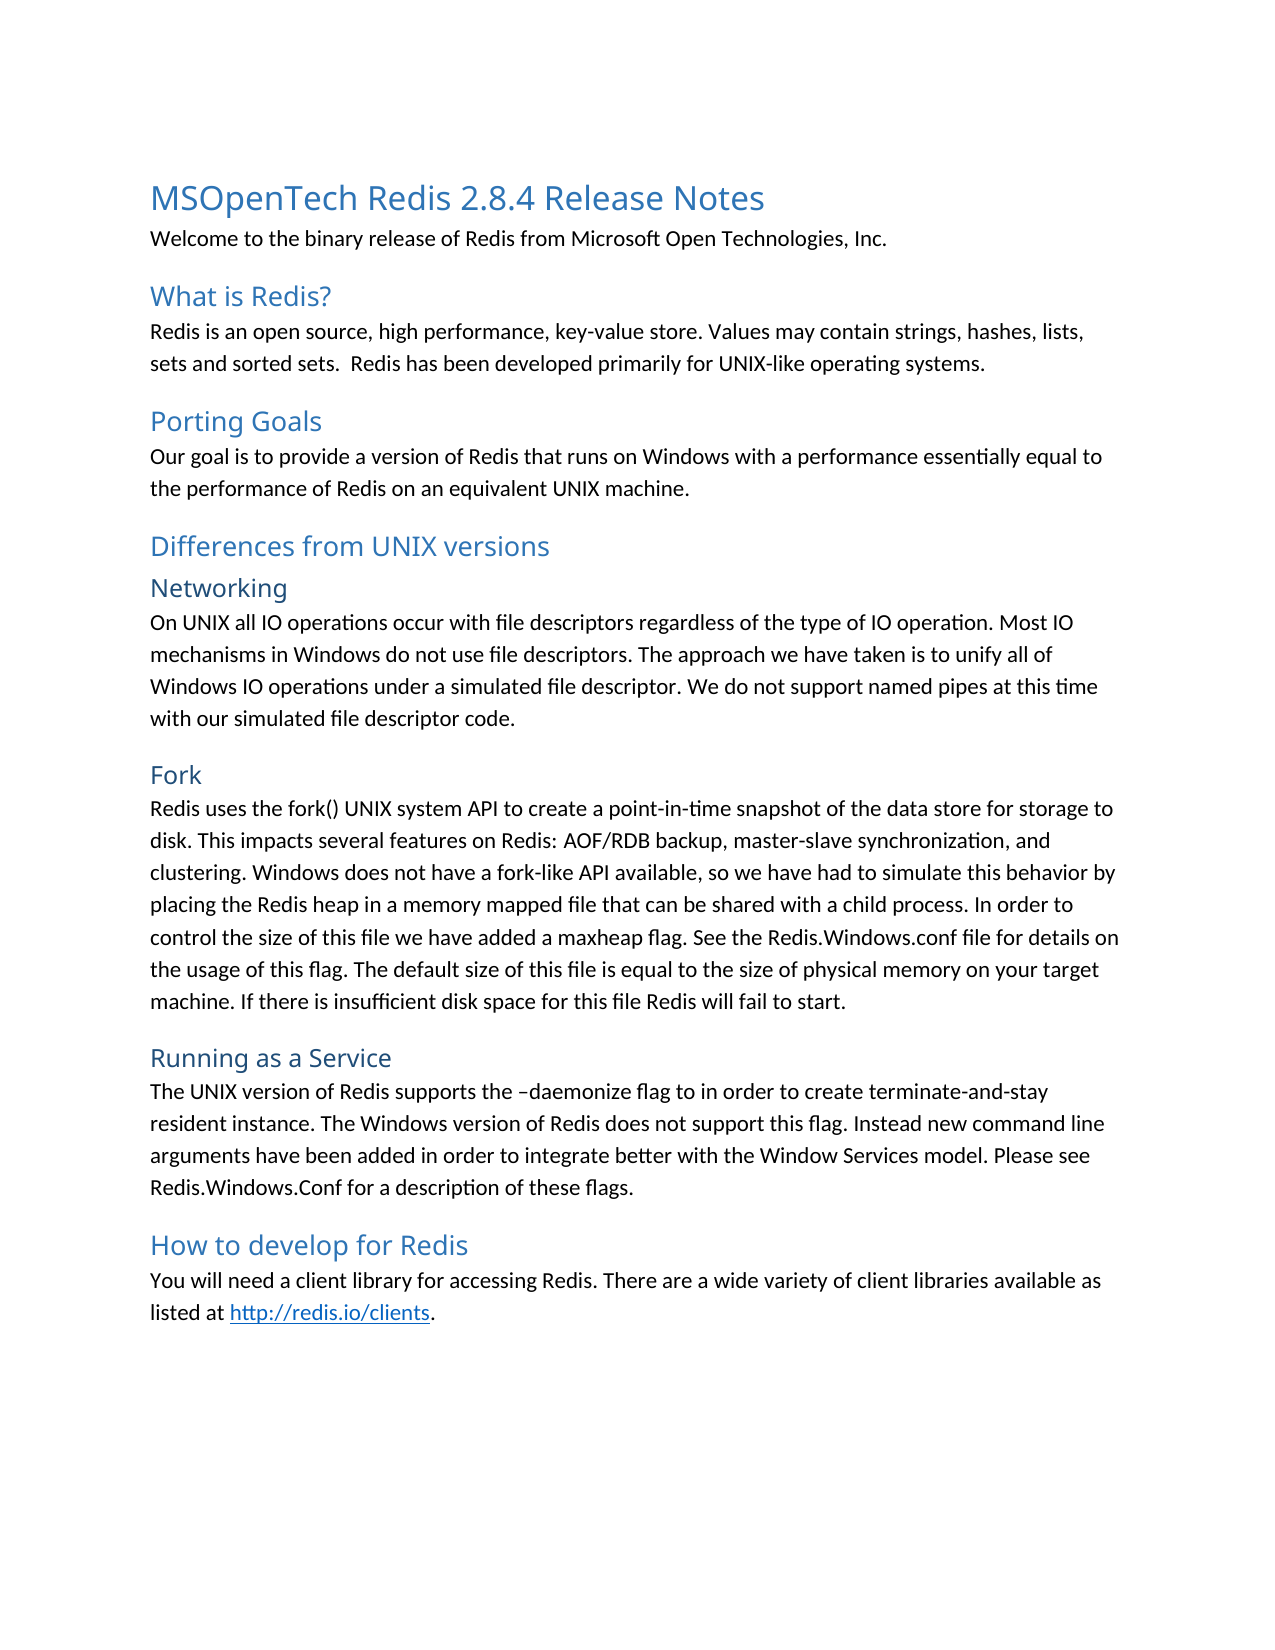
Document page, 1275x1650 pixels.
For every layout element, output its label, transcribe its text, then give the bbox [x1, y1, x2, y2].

text Our goal is to provide a version of Redis that runs on Windows with a performance essentially equal to the performance of Redis on an equivalent UNIX machine. [150, 442, 1125, 502]
text You will need a client library for accessing Redis. There are a wide variety of client libraries available as listed at http://redis.io/clients. [150, 1266, 1125, 1327]
text Redis uses the fork() UNIX system API to create a point-in-time snapshot of the data store for storage to disk. This impacts several features on Redis: AOF/RDB backup, master-slave synchronization, and clustering. Windows does not have a fork-like API available, so we have had to simulate this behavior by placing the Redis heap in a memory mapped file that can be shared with a child process. In order to control the size of this file we have added a maxheap flag. See the Redis.Windows.conf file for details on the usage of this flag. The default size of this file is equal to the size of physical memory on your target machine. If there is insufficient disk space for this file Redis will fail to start. [150, 794, 1125, 1015]
text Redis is an open source, high performance, key-value store. Values may contain strings, hashes, lists, sets and sorted sets. Redis has been developed primarily for UNIX-like operating systems. [150, 317, 1125, 377]
text On UNIX all IO operations occur with file descriptors regardless of the type of IO operation. Most IO mechanisms in Windows do not use file descriptors. The approach we have taken is to unify all of Windows IO operations under a simulated file descriptor. We do not support named pipes at this time with our simulated file descriptor code. [150, 608, 1125, 732]
subtitle MSOpenTech Redis 2.8.4 Release Notes [150, 175, 1125, 220]
subtitle Porting Goals [150, 402, 1125, 439]
subtitle Running as a Service [150, 1040, 1125, 1074]
subtitle What is Redis? [150, 277, 1125, 314]
subtitle Networking [150, 571, 1125, 605]
text The UNIX version of Redis supports the –daemonize flag to in order to create terminate-and-stay resident instance. The Windows version of Redis does not support this flag. Instead new command line arguments have been added in order to integrate better with the Window Services model. Please see Redis.Windows.Conf for a description of these flags. [150, 1077, 1125, 1202]
subtitle Differences from UNIX versions [150, 527, 1125, 564]
subtitle Fork [150, 757, 1125, 791]
subtitle How to develop for Redis [150, 1227, 1125, 1263]
text Welcome to the binary release of Redis from Microsoft Open Technologies, Inc. [150, 224, 1125, 252]
